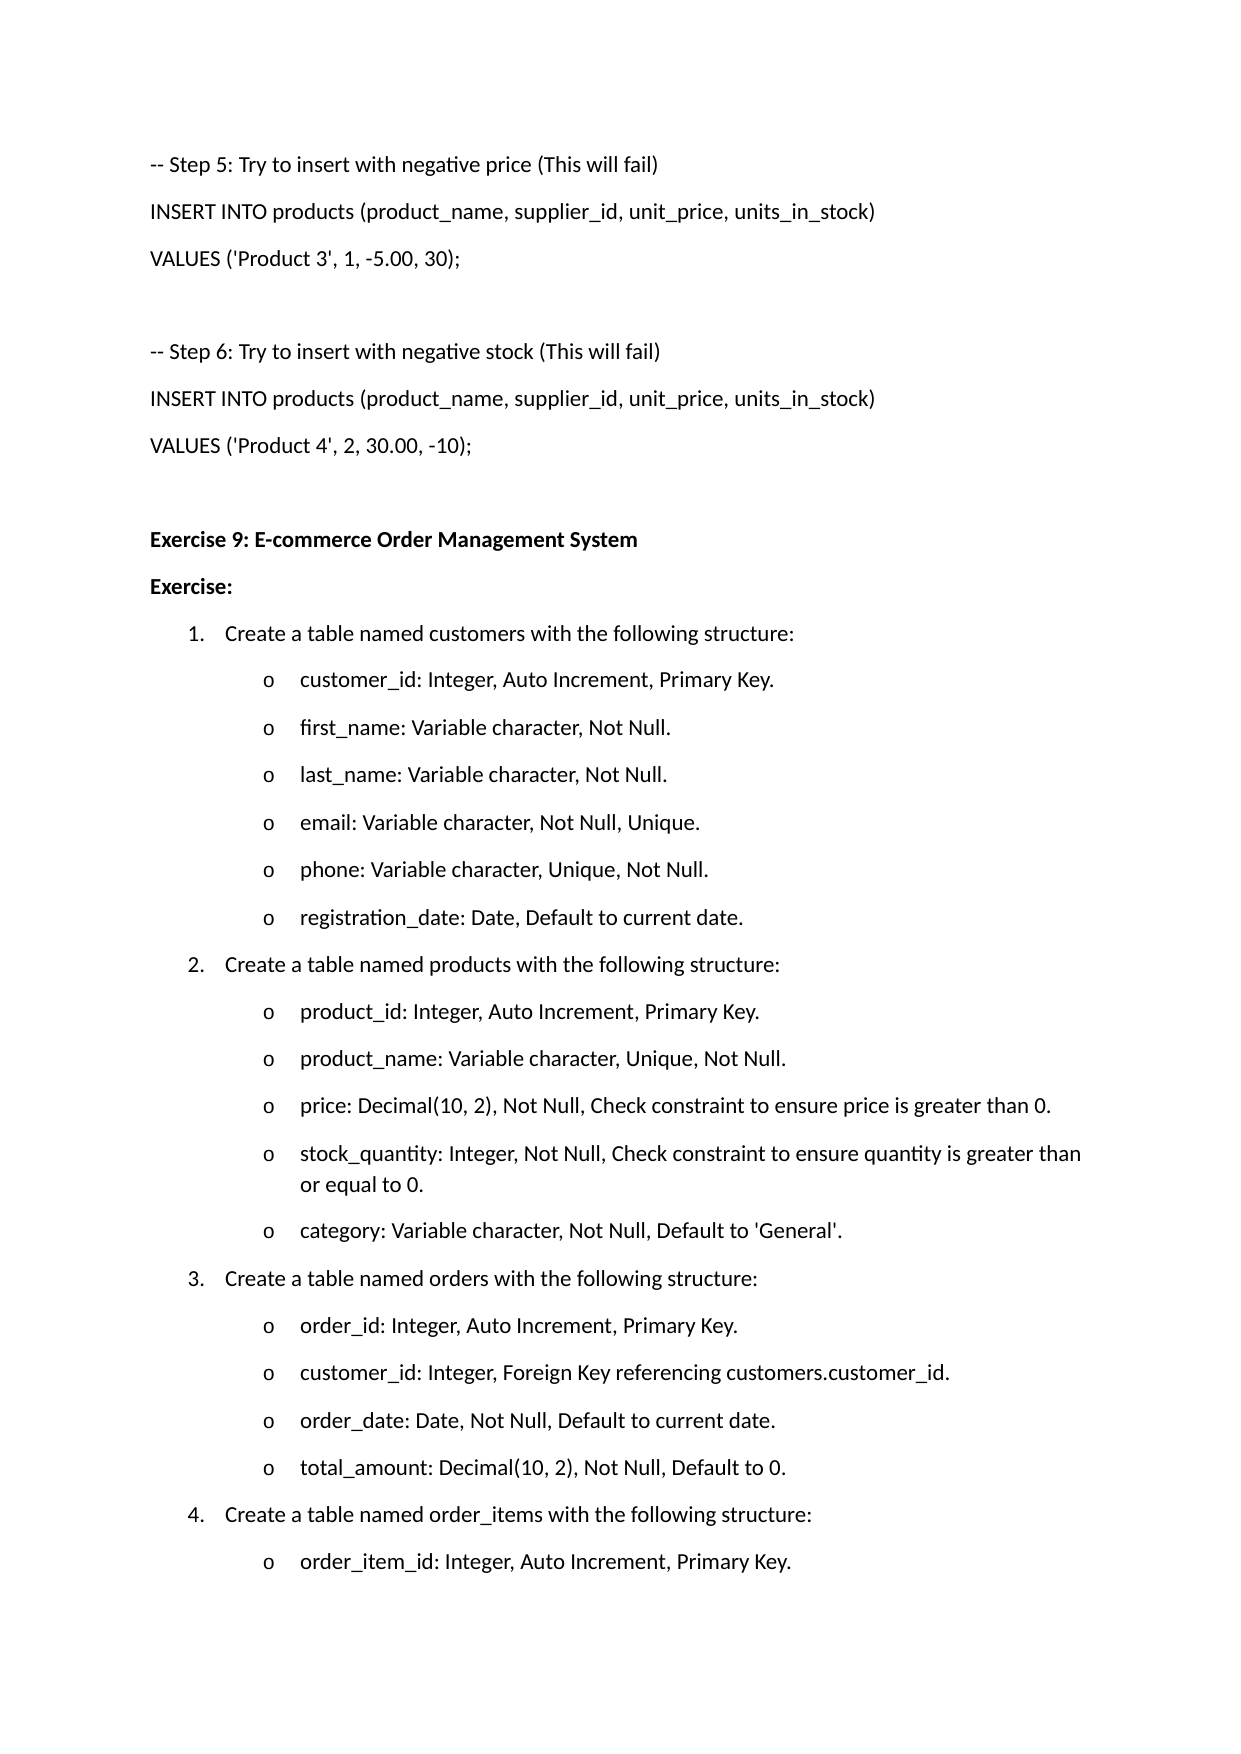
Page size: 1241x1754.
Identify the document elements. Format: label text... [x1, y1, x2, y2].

list Create a table named order_items with the following structure: [187, 1501, 1090, 1528]
text INSERT INTO products (product_name, supplier_id, unit_price, units_in_stock) [150, 384, 1090, 412]
list total_amount: Decimal(10, 2), Not Null, Default to 0. [262, 1453, 1090, 1482]
text VALUES ('Product 3', 1, -5.00, 30); [150, 244, 1090, 272]
list Create a table named orders with the following structure: [187, 1264, 1090, 1292]
text VALUES ('Product 4', 2, 30.00, -10); [150, 431, 1090, 459]
list category: Variable character, Not Null, Default to 'General'. [262, 1217, 1090, 1245]
list first_name: Variable character, Not Null. [262, 713, 1090, 742]
list stock_quantity: Integer, Not Null, Check constraint to ensure quantity is greater than or equal to 0. [262, 1139, 1090, 1198]
text -- Step 5: Try to insert with negative price (This will fail) [150, 150, 1090, 178]
list phone: Variable character, Unique, Not Null. [262, 855, 1090, 884]
list product_id: Integer, Auto Increment, Primary Key. [262, 997, 1090, 1025]
list order_item_id: Integer, Auto Increment, Primary Key. [262, 1547, 1090, 1576]
list registration_date: Date, Default to current date. [262, 903, 1090, 931]
list price: Decimal(10, 2), Not Null, Check constraint to ensure price is greater than 0. [262, 1092, 1090, 1120]
list product_name: Variable character, Unique, Not Null. [262, 1044, 1090, 1073]
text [150, 197, 1090, 225]
list Create a table named customers with the following structure: [187, 619, 1090, 647]
text Exercise: [150, 572, 1090, 600]
list customer_id: Integer, Foreign Key referencing customers.customer_id. [262, 1358, 1090, 1387]
list last_name: Variable character, Not Null. [262, 760, 1090, 789]
list Create a table named products with the following structure: [187, 950, 1090, 978]
text -- Step 6: Try to insert with negative stock (This will fail) [150, 337, 1090, 366]
list order_date: Date, Not Null, Default to current date. [262, 1406, 1090, 1434]
list order_id: Integer, Auto Increment, Primary Key. [262, 1311, 1090, 1339]
text Exercise 9: E-commerce Order Management System [150, 525, 1090, 553]
list customer_id: Integer, Auto Increment, Primary Key. [262, 666, 1090, 694]
list email: Variable character, Not Null, Unique. [262, 808, 1090, 836]
